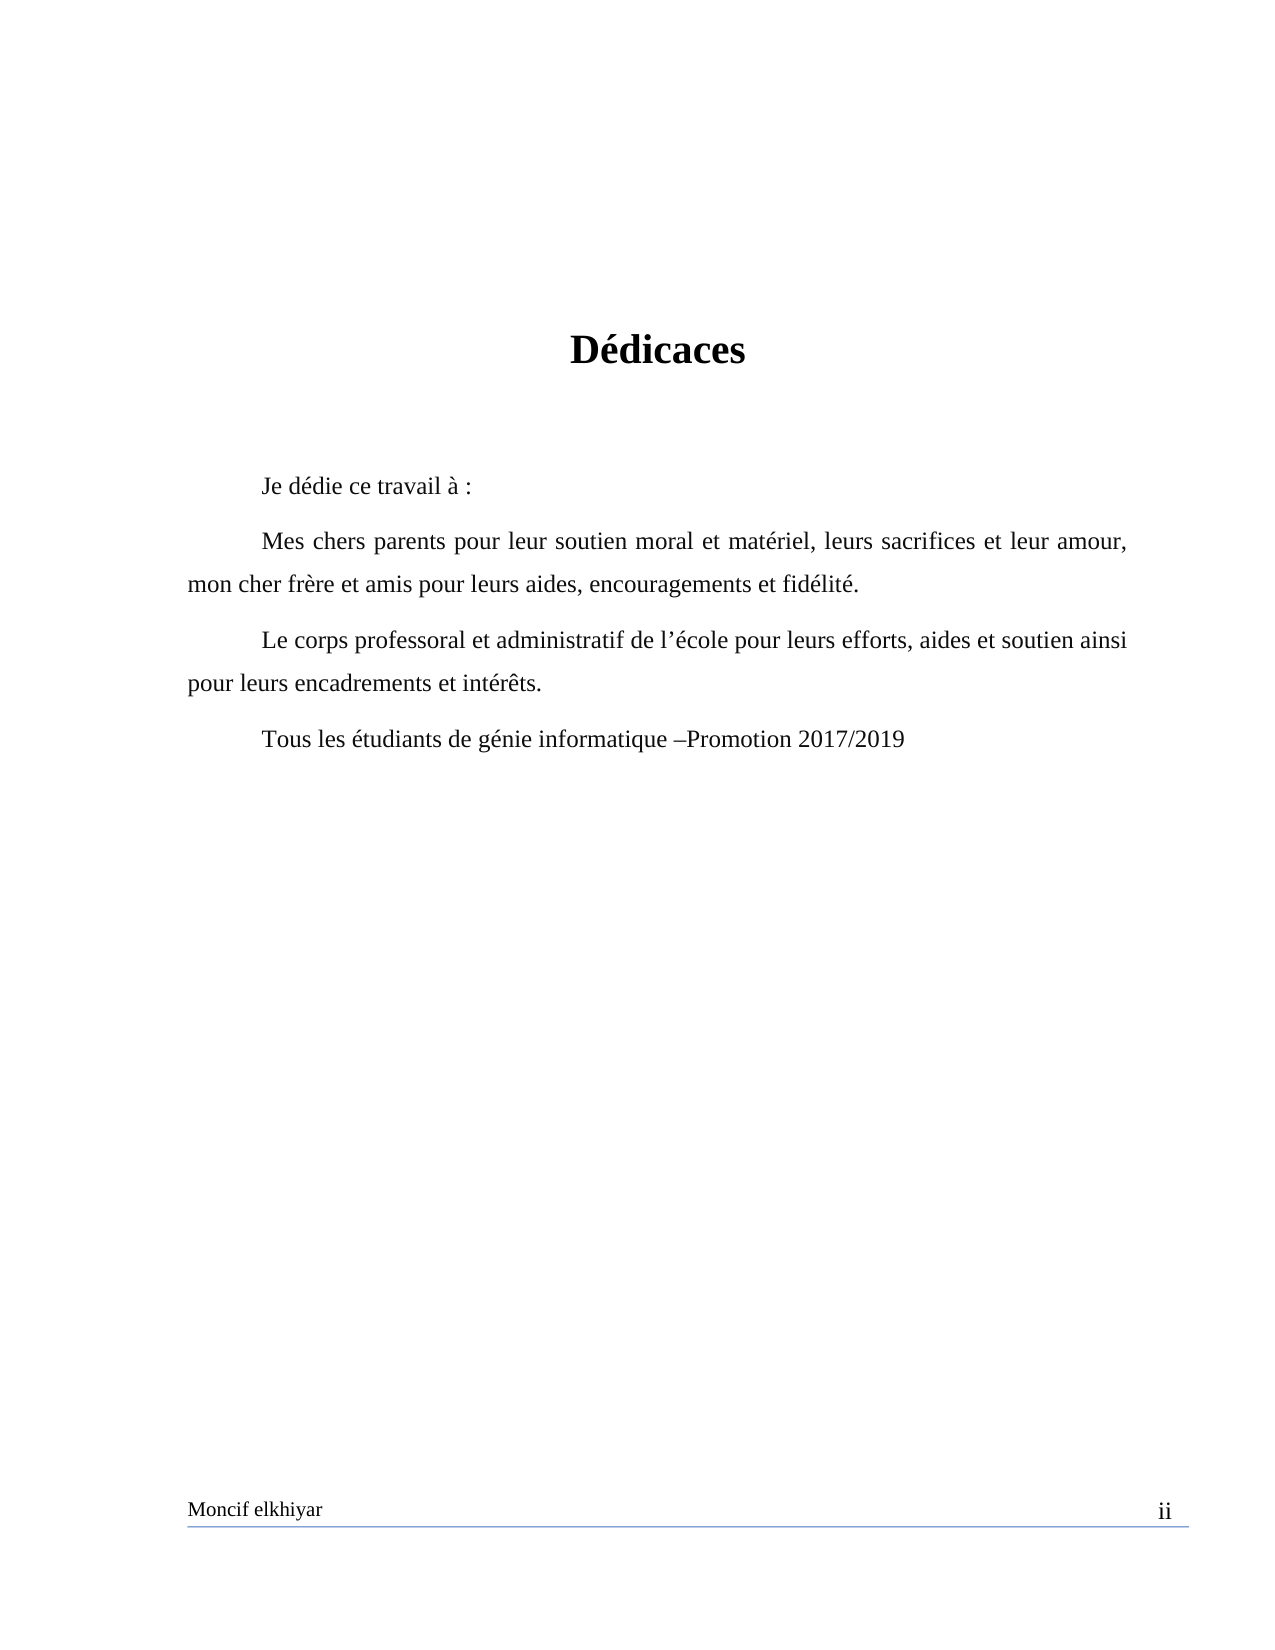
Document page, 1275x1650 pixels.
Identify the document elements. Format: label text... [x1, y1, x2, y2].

text Le corps professoral et administratif de l’école pour leurs efforts, aides et soutien ainsi pour leurs encadrements et intérêts. [187, 625, 1128, 697]
text Tous les étudiants de génie informatique –Promotion 2017/2019 [187, 724, 1128, 753]
text Dédicaces [187, 325, 1128, 373]
text Mes chers parents pour leur soutien moral et matériel, leurs sacrifices et leur amour, mon cher frère et amis pour leurs aides, encouragements et fidélité. [187, 526, 1128, 598]
text Je dédie ce travail à : [187, 471, 1128, 499]
